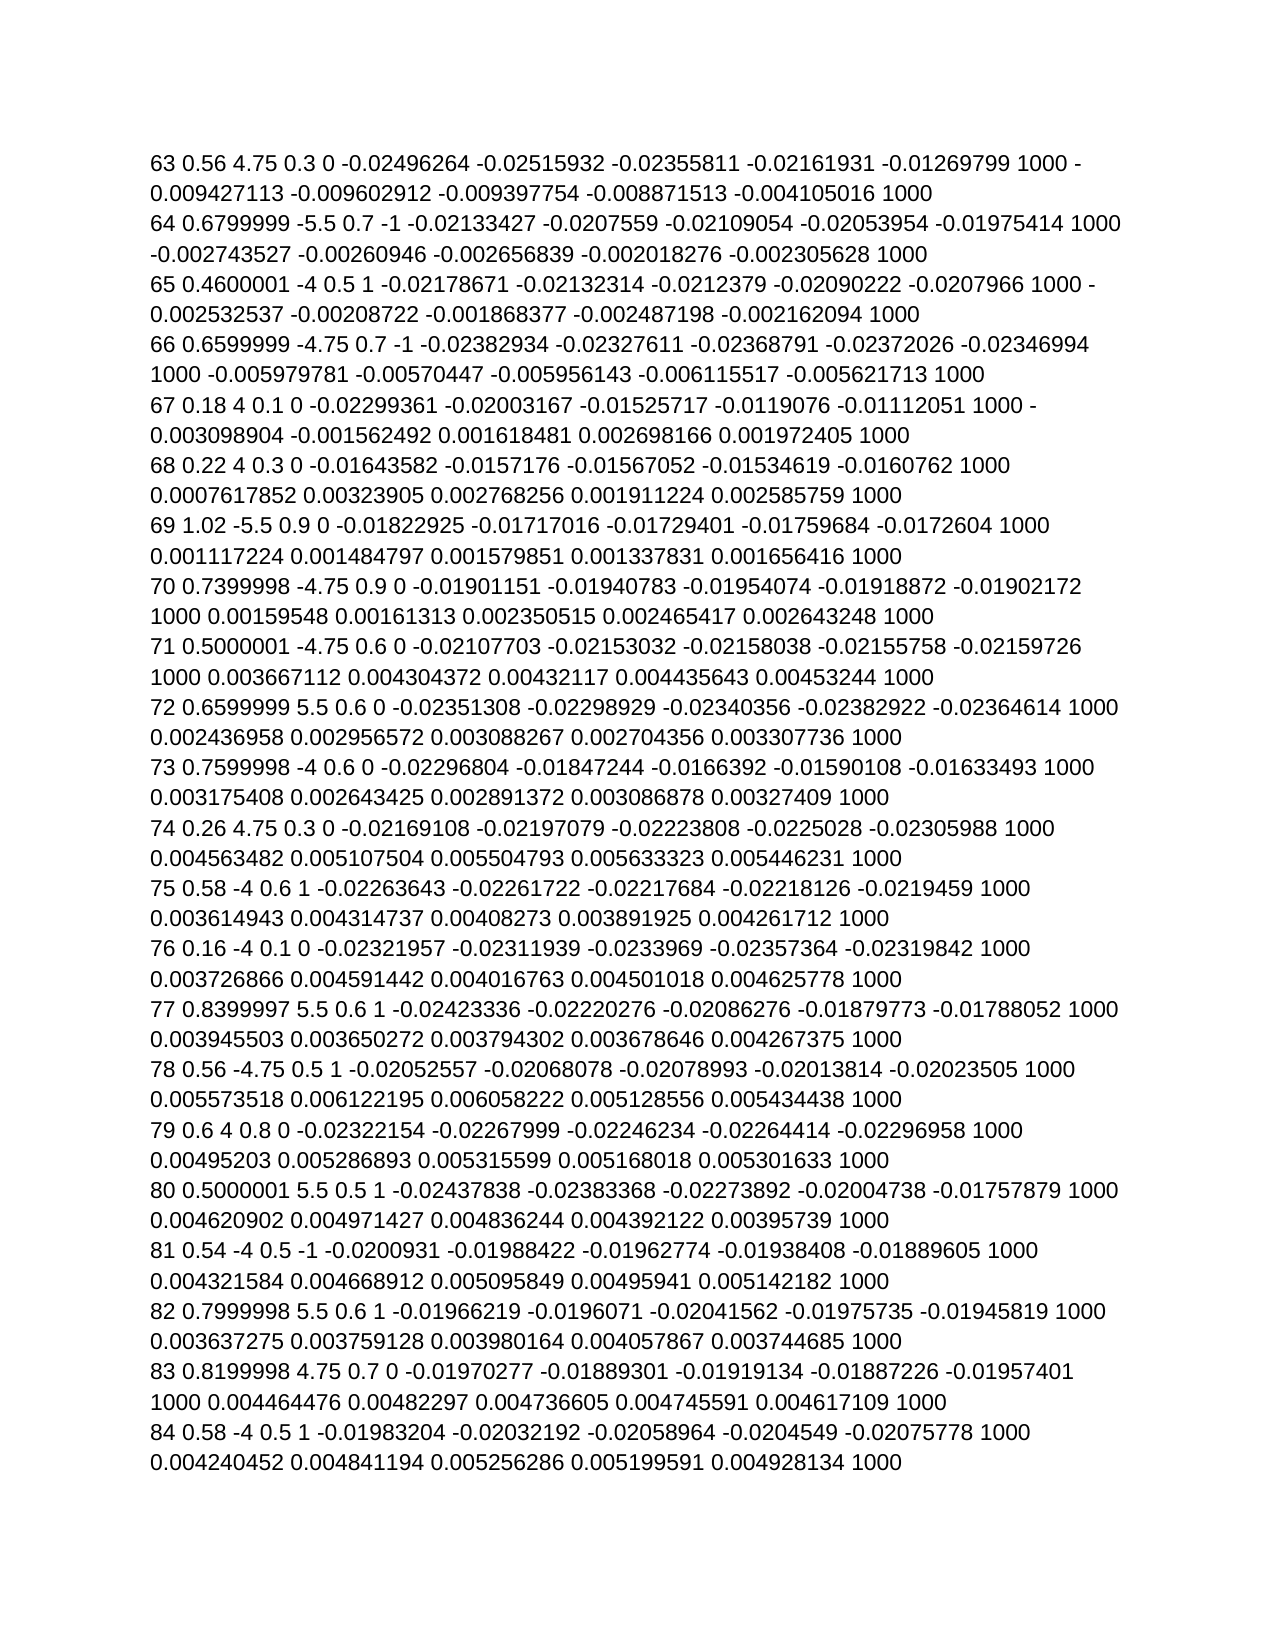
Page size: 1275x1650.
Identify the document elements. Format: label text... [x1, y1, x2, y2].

text 76 0.16 -4 0.1 0 -0.02321957 -0.02311939 -0.0233969 -0.02357364 -0.02319842 1000 0.003726866 0.004591442 0.004016763 0.004501018 0.004625778 1000 [150, 935, 1125, 992]
text 75 0.58 -4 0.6 1 -0.02263643 -0.02261722 -0.02217684 -0.02218126 -0.0219459 1000 0.003614943 0.004314737 0.00408273 0.003891925 0.004261712 1000 [150, 875, 1125, 932]
text 63 0.56 4.75 0.3 0 -0.02496264 -0.02515932 -0.02355811 -0.02161931 -0.01269799 1000 -0.009427113 -0.009602912 -0.009397754 -0.008871513 -0.004105016 1000 [150, 150, 1125, 207]
text 71 0.5000001 -4.75 0.6 0 -0.02107703 -0.02153032 -0.02158038 -0.02155758 -0.02159726 1000 0.003667112 0.004304372 0.00432117 0.004435643 0.00453244 1000 [150, 633, 1125, 690]
text 66 0.6599999 -4.75 0.7 -1 -0.02382934 -0.02327611 -0.02368791 -0.02372026 -0.02346994 1000 -0.005979781 -0.00570447 -0.005956143 -0.006115517 -0.005621713 1000 [150, 331, 1125, 388]
text 72 0.6599999 5.5 0.6 0 -0.02351308 -0.02298929 -0.02340356 -0.02382922 -0.02364614 1000 0.002436958 0.002956572 0.003088267 0.002704356 0.003307736 1000 [150, 694, 1125, 750]
text 81 0.54 -4 0.5 -1 -0.0200931 -0.01988422 -0.01962774 -0.01938408 -0.01889605 1000 0.004321584 0.004668912 0.005095849 0.00495941 0.005142182 1000 [150, 1237, 1125, 1294]
text 77 0.8399997 5.5 0.6 1 -0.02423336 -0.02220276 -0.02086276 -0.01879773 -0.01788052 1000 0.003945503 0.003650272 0.003794302 0.003678646 0.004267375 1000 [150, 996, 1125, 1052]
text 70 0.7399998 -4.75 0.9 0 -0.01901151 -0.01940783 -0.01954074 -0.01918872 -0.01902172 1000 0.00159548 0.00161313 0.002350515 0.002465417 0.002643248 1000 [150, 573, 1125, 629]
text 80 0.5000001 5.5 0.5 1 -0.02437838 -0.02383368 -0.02273892 -0.02004738 -0.01757879 1000 0.004620902 0.004971427 0.004836244 0.004392122 0.00395739 1000 [150, 1177, 1125, 1234]
text 79 0.6 4 0.8 0 -0.02322154 -0.02267999 -0.02246234 -0.02264414 -0.02296958 1000 0.00495203 0.005286893 0.005315599 0.005168018 0.005301633 1000 [150, 1117, 1125, 1173]
text 67 0.18 4 0.1 0 -0.02299361 -0.02003167 -0.01525717 -0.0119076 -0.01112051 1000 -0.003098904 -0.001562492 0.001618481 0.002698166 0.001972405 1000 [150, 392, 1125, 448]
text 83 0.8199998 4.75 0.7 0 -0.01970277 -0.01889301 -0.01919134 -0.01887226 -0.01957401 1000 0.004464476 0.00482297 0.004736605 0.004745591 0.004617109 1000 [150, 1358, 1125, 1415]
text 84 0.58 -4 0.5 1 -0.01983204 -0.02032192 -0.02058964 -0.0204549 -0.02075778 1000 0.004240452 0.004841194 0.005256286 0.005199591 0.004928134 1000 [150, 1419, 1125, 1475]
text 74 0.26 4.75 0.3 0 -0.02169108 -0.02197079 -0.02223808 -0.0225028 -0.02305988 1000 0.004563482 0.005107504 0.005504793 0.005633323 0.005446231 1000 [150, 814, 1125, 871]
text 78 0.56 -4.75 0.5 1 -0.02052557 -0.02068078 -0.02078993 -0.02013814 -0.02023505 1000 0.005573518 0.006122195 0.006058222 0.005128556 0.005434438 1000 [150, 1056, 1125, 1113]
text 65 0.4600001 -4 0.5 1 -0.02178671 -0.02132314 -0.0212379 -0.02090222 -0.0207966 1000 -0.002532537 -0.00208722 -0.001868377 -0.002487198 -0.002162094 1000 [150, 271, 1125, 327]
text 69 1.02 -5.5 0.9 0 -0.01822925 -0.01717016 -0.01729401 -0.01759684 -0.0172604 1000 0.001117224 0.001484797 0.001579851 0.001337831 0.001656416 1000 [150, 512, 1125, 569]
text 68 0.22 4 0.3 0 -0.01643582 -0.0157176 -0.01567052 -0.01534619 -0.0160762 1000 0.0007617852 0.00323905 0.002768256 0.001911224 0.002585759 1000 [150, 452, 1125, 509]
text 73 0.7599998 -4 0.6 0 -0.02296804 -0.01847244 -0.0166392 -0.01590108 -0.01633493 1000 0.003175408 0.002643425 0.002891372 0.003086878 0.00327409 1000 [150, 754, 1125, 811]
text 64 0.6799999 -5.5 0.7 -1 -0.02133427 -0.0207559 -0.02109054 -0.02053954 -0.01975414 1000 -0.002743527 -0.00260946 -0.002656839 -0.002018276 -0.002305628 1000 [150, 210, 1125, 267]
text 82 0.7999998 5.5 0.6 1 -0.01966219 -0.0196071 -0.02041562 -0.01975735 -0.01945819 1000 0.003637275 0.003759128 0.003980164 0.004057867 0.003744685 1000 [150, 1298, 1125, 1354]
